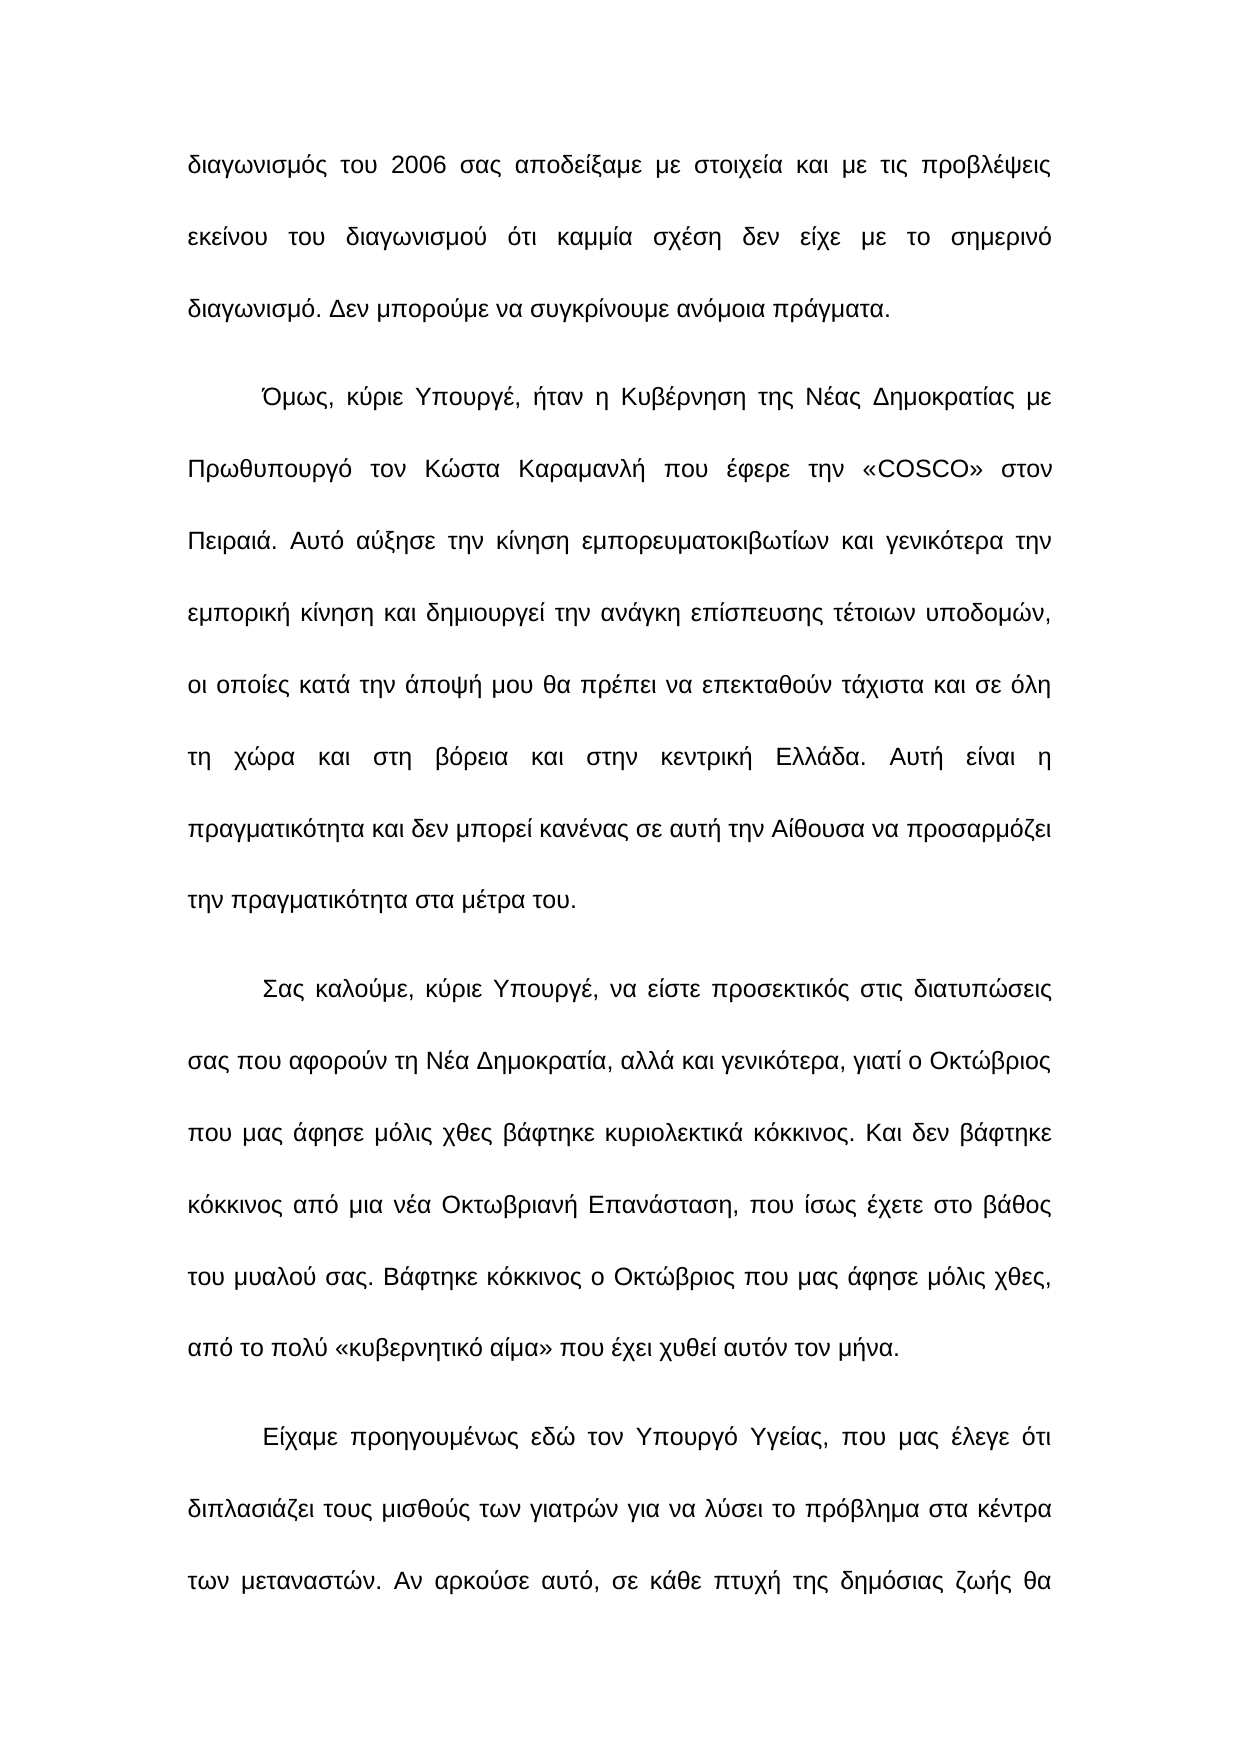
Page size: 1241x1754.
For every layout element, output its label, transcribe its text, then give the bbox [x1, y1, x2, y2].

text Όμως, κύριε Υπουργέ, ήταν η Κυβέρνηση της Νέας Δημοκρατίας με Πρωθυπουργό τον Κώστα Καραμανλή που έφερε την «COSCO» στον Πειραιά. Αυτό αύξησε την κίνηση εμπορευματοκιβωτίων και γενικότερα την εμπορική κίνηση και δημιουργεί την ανάγκη επίσπευσης τέτοιων υποδομών, οι οποίες κατά την άποψή μου θα πρέπει να επεκταθούν τάχιστα και σε όλη τη χώρα και στη βόρεια και στην κεντρική Ελλάδα. Αυτή είναι η πραγματικότητα και δεν μπορεί κανένας σε αυτή την Αίθουσα να προσαρμόζει την πραγματικότητα στα μέτρα του. [187, 382, 1053, 914]
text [187, 150, 1053, 322]
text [187, 1422, 1053, 1594]
text Σας καλούμε, κύριε Υπουργέ, να είστε προσεκτικός στις διατυπώσεις σας που αφορούν τη Νέα Δημοκρατία, αλλά και γενικότερα, γιατί ο Οκτώβριος που μας άφησε μόλις χθες βάφτηκε κυριολεκτικά κόκκινος. Και δεν βάφτηκε κόκκινος από μια νέα Οκτωβριανή Επανάσταση, που ίσως έχετε στο βάθος του μυαλού σας. Βάφτηκε κόκκινος ο Οκτώβριος που μας άφησε μόλις χθες, από το πολύ «κυβερνητικό αίμα» που έχει χυθεί αυτόν τον μήνα. [187, 974, 1053, 1362]
